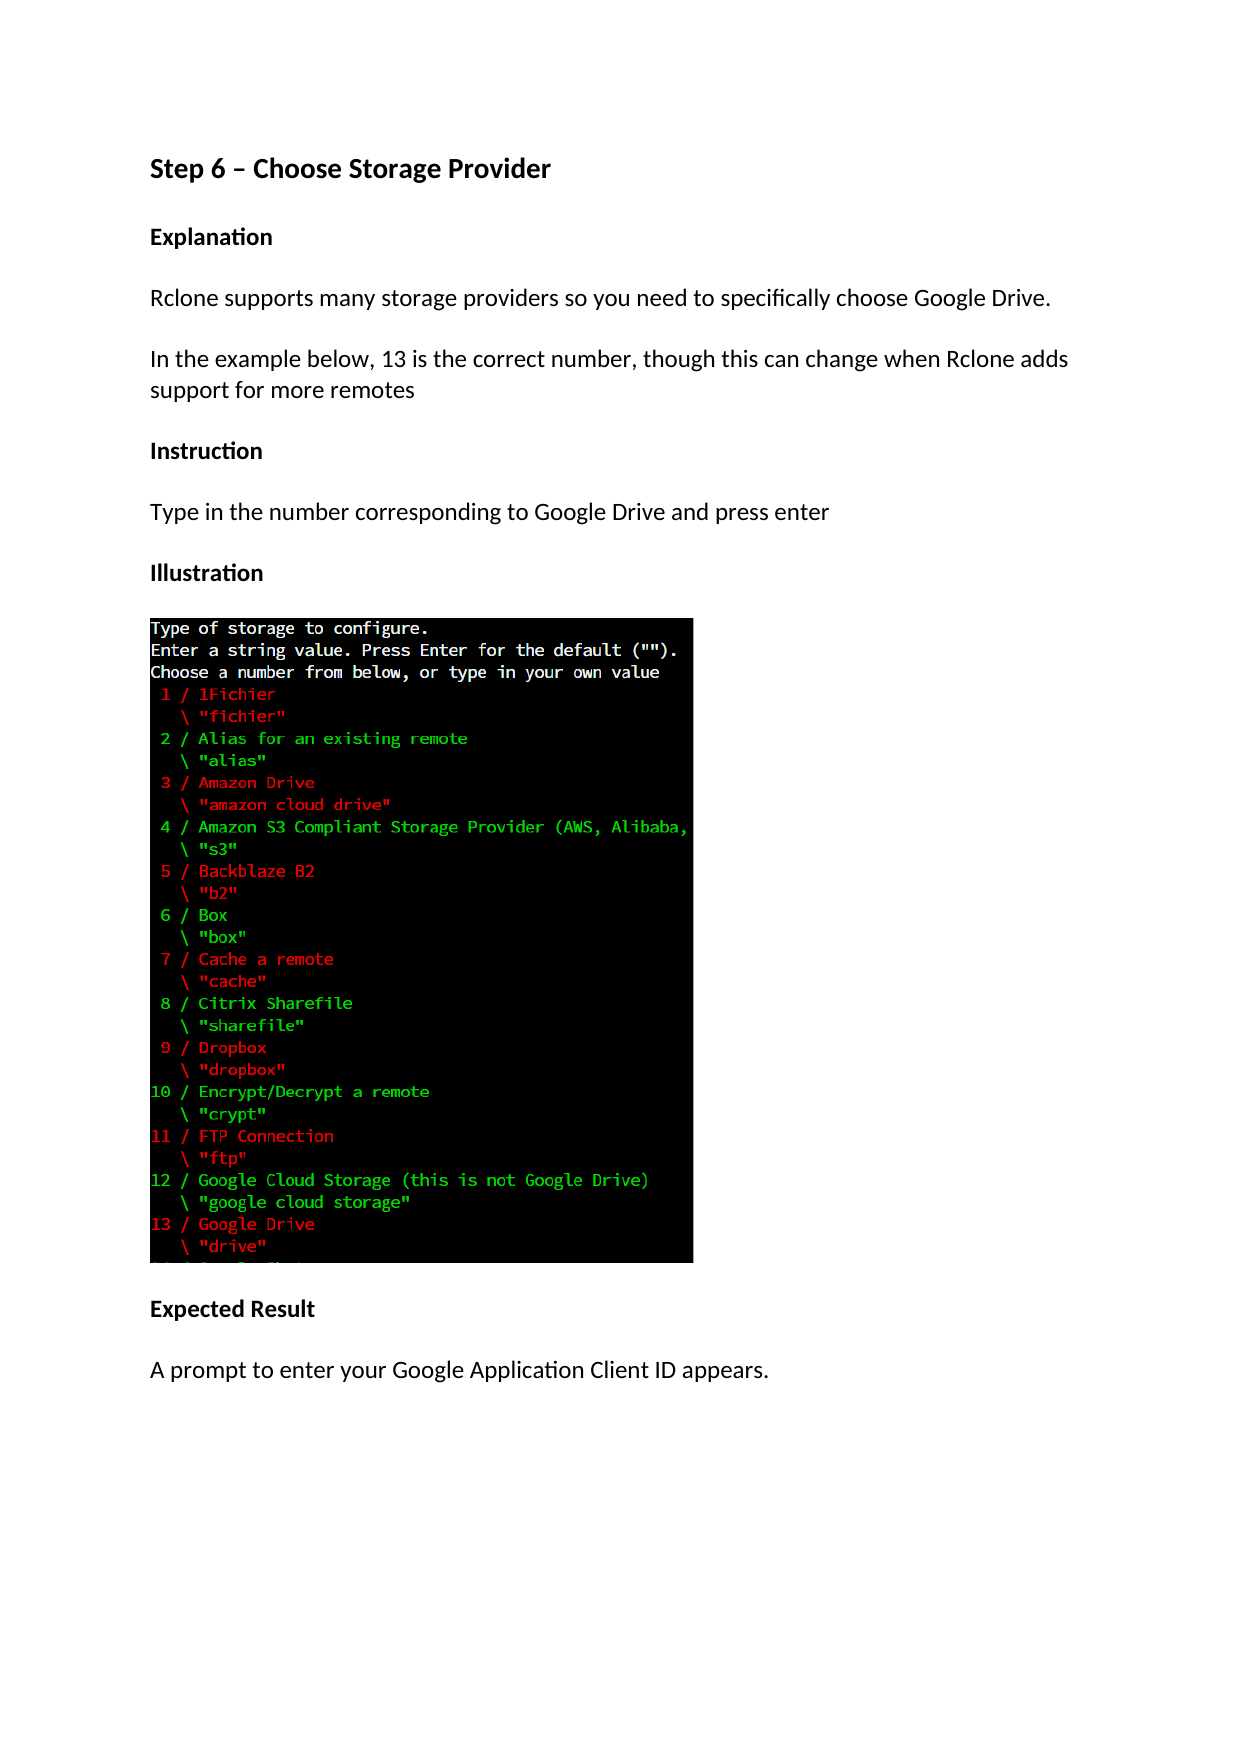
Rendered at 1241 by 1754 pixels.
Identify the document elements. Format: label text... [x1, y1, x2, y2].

text Explanation [150, 221, 1090, 252]
picture [150, 618, 694, 1263]
text Step 6 – Choose Storage Provider [150, 150, 1090, 186]
text Illustration [150, 557, 1090, 587]
text Instruction [150, 435, 1090, 465]
text A prompt to enter your Google Application Client ID appears. [150, 1354, 1090, 1385]
text Rclone supports many storage providers so you need to specifically choose Google Drive. [150, 282, 1090, 313]
text Type in the number corresponding to Google Drive and press enter [150, 496, 1090, 526]
text Expected Result [150, 1293, 1090, 1324]
text In the example below, 13 is the correct number, though this can change when Rclone adds support for more remotes [150, 343, 1090, 404]
